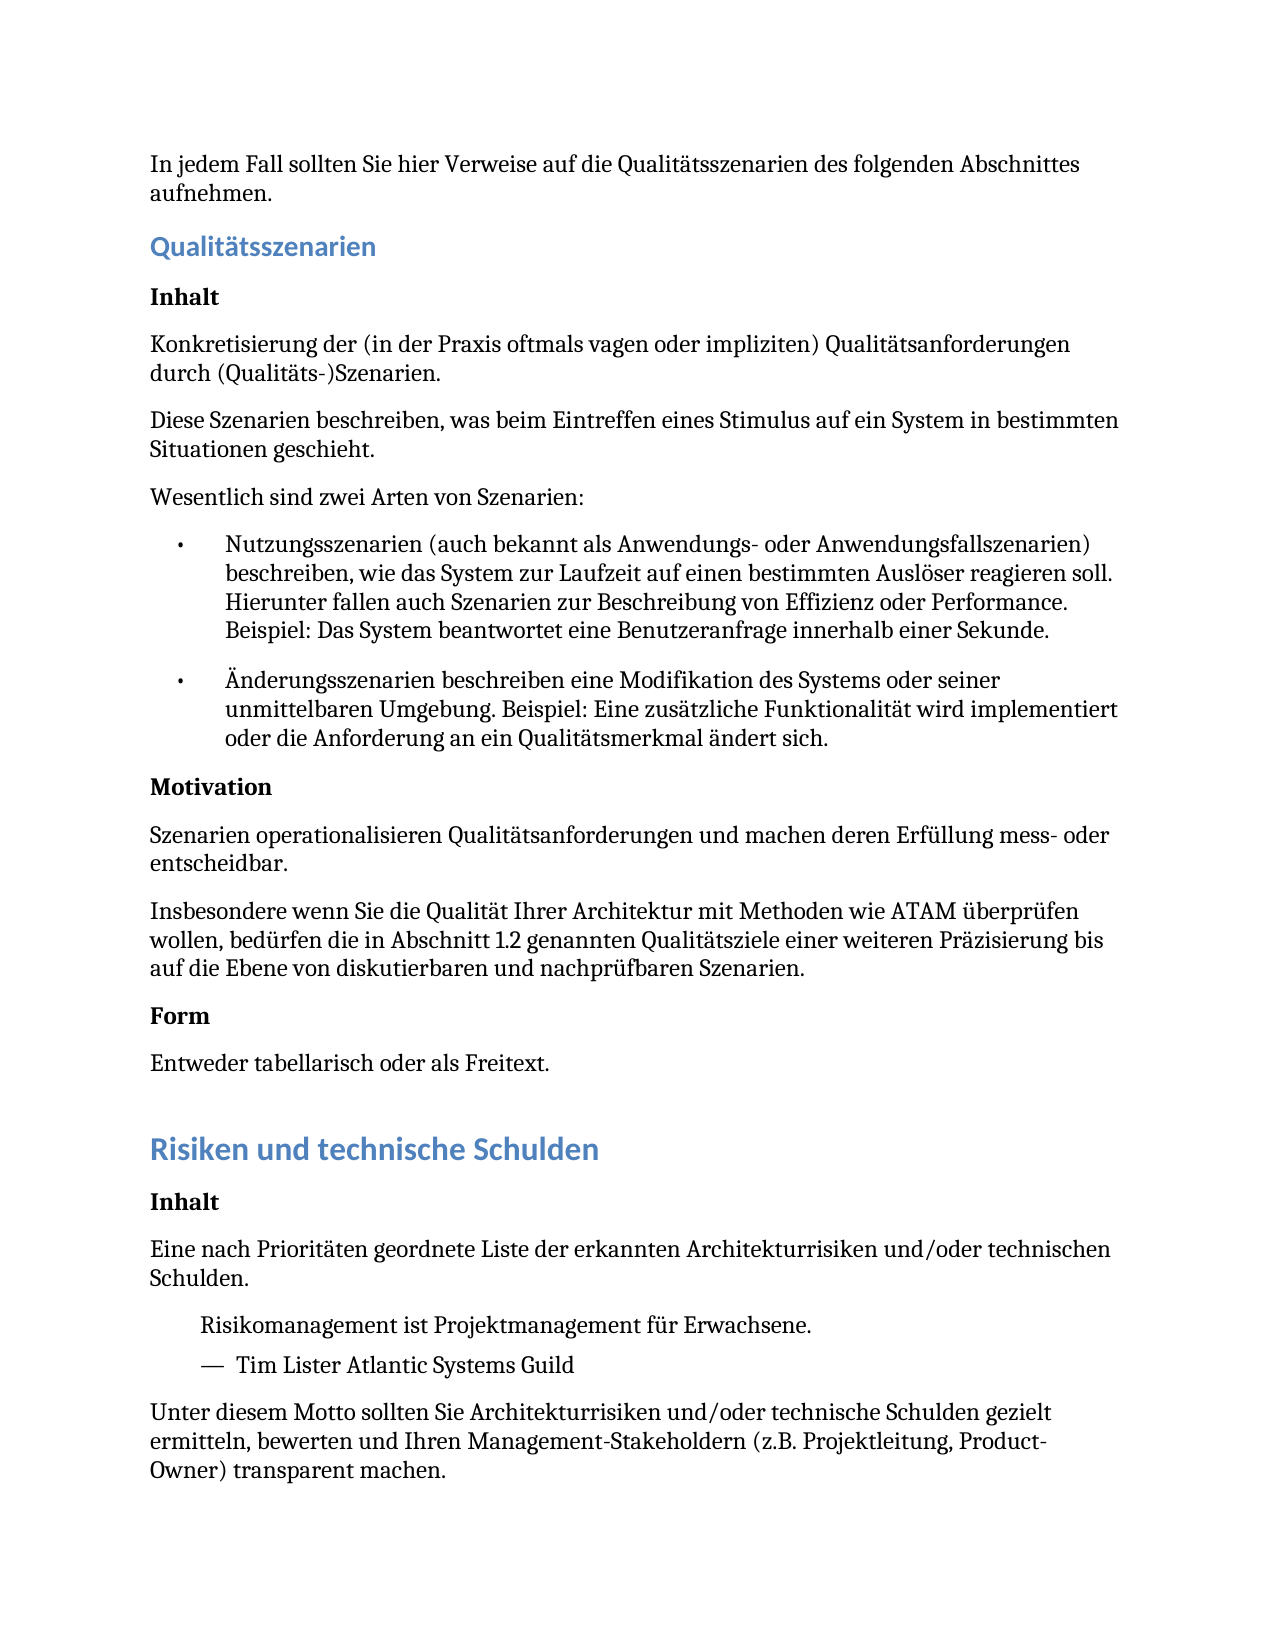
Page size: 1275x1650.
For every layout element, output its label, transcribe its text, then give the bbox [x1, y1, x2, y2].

text Form [150, 1002, 1125, 1031]
text Eine nach Prioritäten geordnete Liste der erkannten Architekturrisiken und/oder technischen Schulden. [150, 1235, 1125, 1293]
text Risikomanagement ist Projektmanagement für Erwachsene. [200, 1311, 1075, 1340]
subtitle Risiken und technische Schulden [150, 1128, 1125, 1169]
text Diese Szenarien beschreiben, was beim Eintreffen eines Stimulus auf ein System in bestimmten Situationen geschieht. [150, 406, 1125, 464]
text Unter diesem Motto sollten Sie Architekturrisiken und/oder technische Schulden gezielt ermitteln, bewerten und Ihren Management-Stakeholdern (z.B. Projektleitung, Product-Owner) transparent machen. [150, 1398, 1125, 1484]
text Konkretisierung der (in der Praxis oftmals vagen oder impliziten) Qualitätsanforderungen durch (Qualitäts-)Szenarien. [150, 330, 1125, 388]
text Szenarien operationalisieren Qualitätsanforderungen und machen deren Erfüllung mess- oder entscheidbar. [150, 821, 1125, 878]
text Inhalt [150, 283, 1125, 311]
text Entweder tabellarisch oder als Freitext. [150, 1049, 1125, 1078]
text Insbesondere wenn Sie die Qualität Ihrer Architektur mit Methoden wie ATAM überprüfen wollen, bedürfen die in Abschnitt 1.2 genannten Qualitätsziele einer weiteren Präzisierung bis auf die Ebene von diskutierbaren und nachprüfbaren Szenarien. [150, 897, 1125, 983]
text In jedem Fall sollten Sie hier Verweise auf die Qualitätsszenarien des folgenden Abschnittes aufnehmen. [150, 150, 1125, 207]
text Wesentlich sind zwei Arten von Szenarien: [150, 483, 1125, 511]
list Nutzungsszenarien (auch bekannt als Anwendungs- oder Anwendungsfallszenarien) beschreiben, wie das System zur Laufzeit auf einen bestimmten Auslöser reagieren soll. Hierunter fallen auch Szenarien zur Beschreibung von Effizienz oder Performance. Beispiel: Das System beantwortet eine Benutzeranfrage innerhalb einer Sekunde. [175, 530, 1125, 645]
list Änderungsszenarien beschreiben eine Modifikation des Systems oder seiner unmittelbaren Umgebung. Beispiel: Eine zusätzliche Funktionalität wird implementiert oder die Anforderung an ein Qualitätsmerkmal ändert sich. [175, 666, 1125, 752]
text Inhalt [150, 1188, 1125, 1216]
text Motivation [150, 773, 1125, 802]
subtitle Qualitätsszenarien [150, 228, 1125, 264]
text — Tim Lister Atlantic Systems Guild [200, 1351, 1075, 1379]
